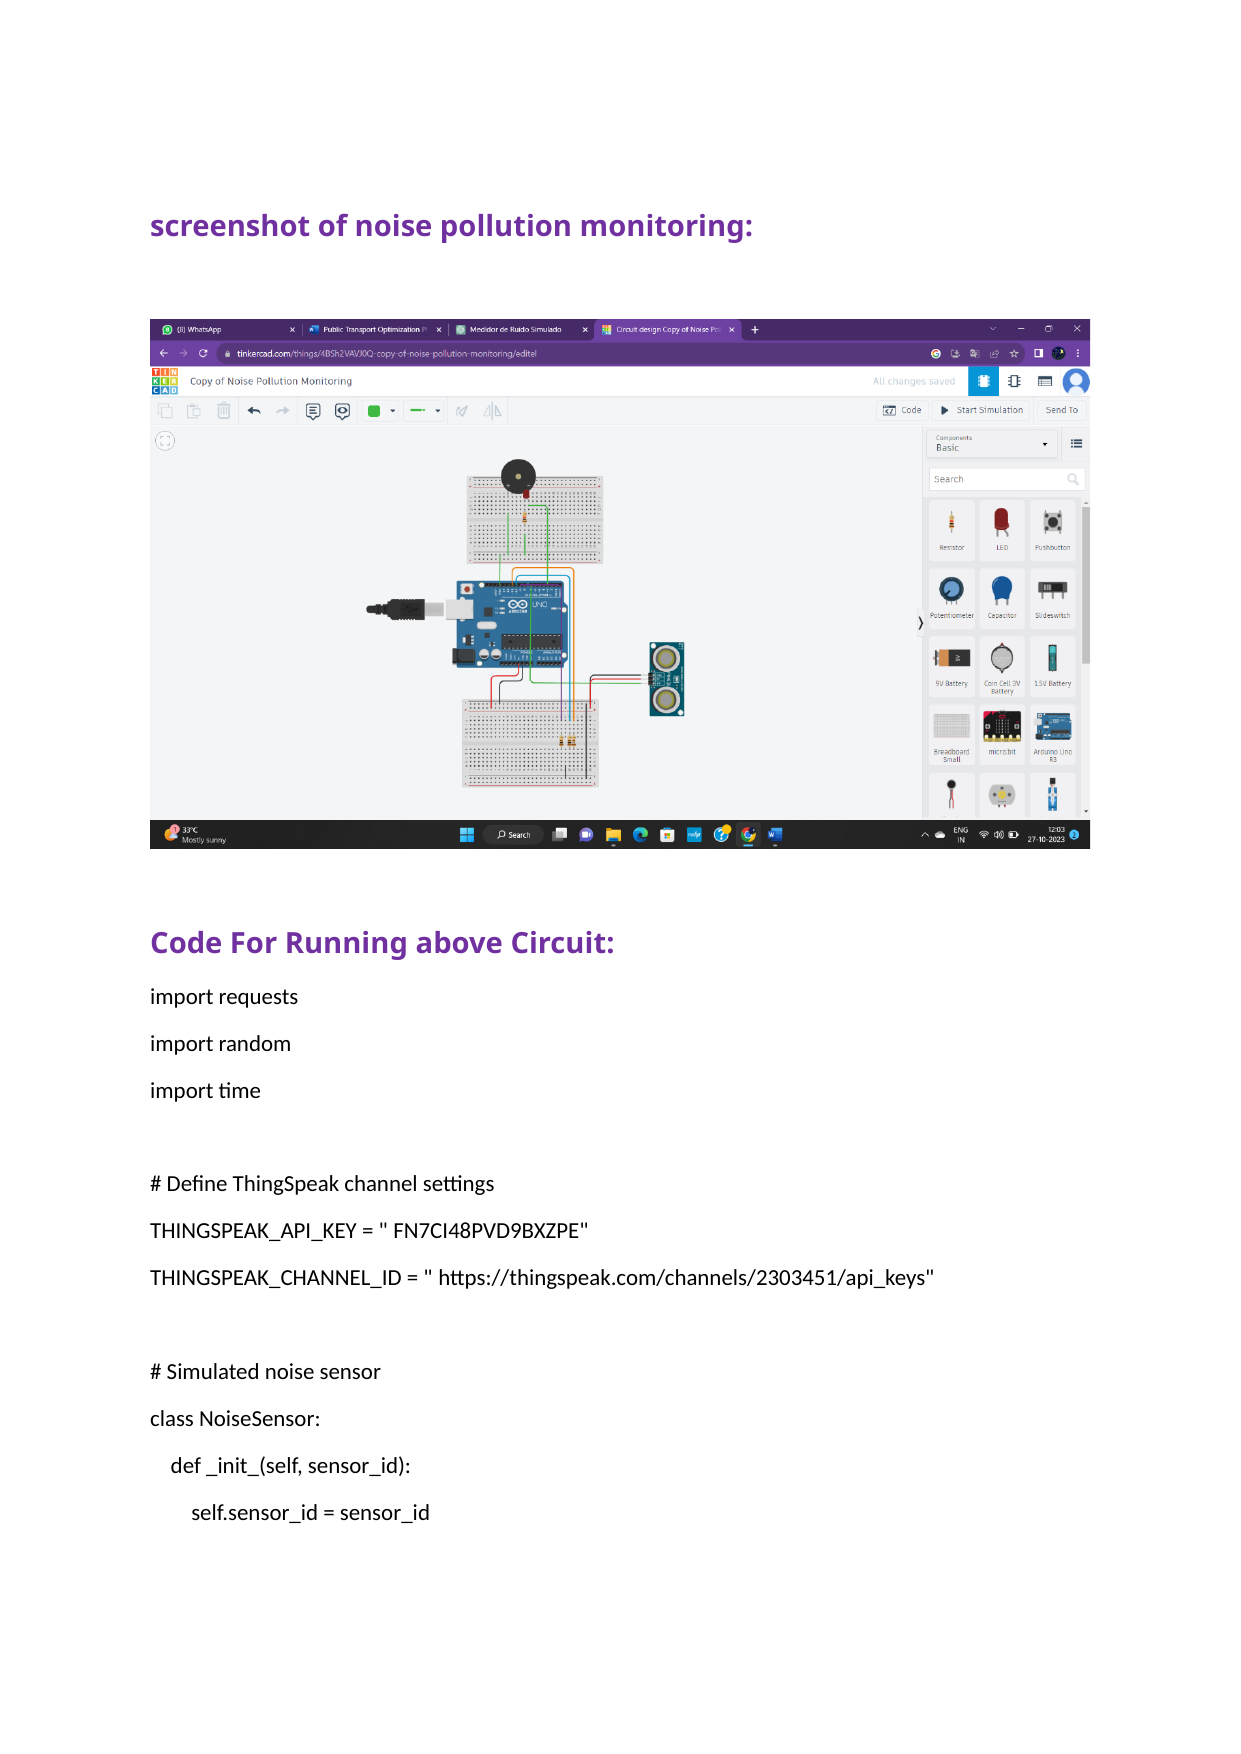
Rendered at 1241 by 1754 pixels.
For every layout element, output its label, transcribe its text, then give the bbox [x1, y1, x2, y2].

text class NoiseSensor: [150, 1404, 1090, 1432]
text import requests [150, 982, 1090, 1010]
text import time [150, 1076, 1090, 1104]
text # Define ThingSpeak channel settings [150, 1169, 1090, 1197]
text import random [150, 1029, 1090, 1057]
text screenshot of noise pollution monitoring: [150, 205, 1090, 245]
text THINGSPEAK_API_KEY = " FN7CI48PVD9BXZPE" [150, 1216, 1090, 1244]
text # Simulated noise sensor [150, 1357, 1090, 1385]
picture [150, 319, 1091, 849]
text THINGSPEAK_CHANNEL_ID = " https://thingspeak.com/channels/2303451/api_keys" [150, 1263, 1090, 1291]
text self.sensor_id = sensor_id [150, 1498, 1090, 1526]
text def _init_(self, sensor_id): [150, 1451, 1090, 1479]
text Code For Running above Circuit: [150, 922, 1090, 962]
